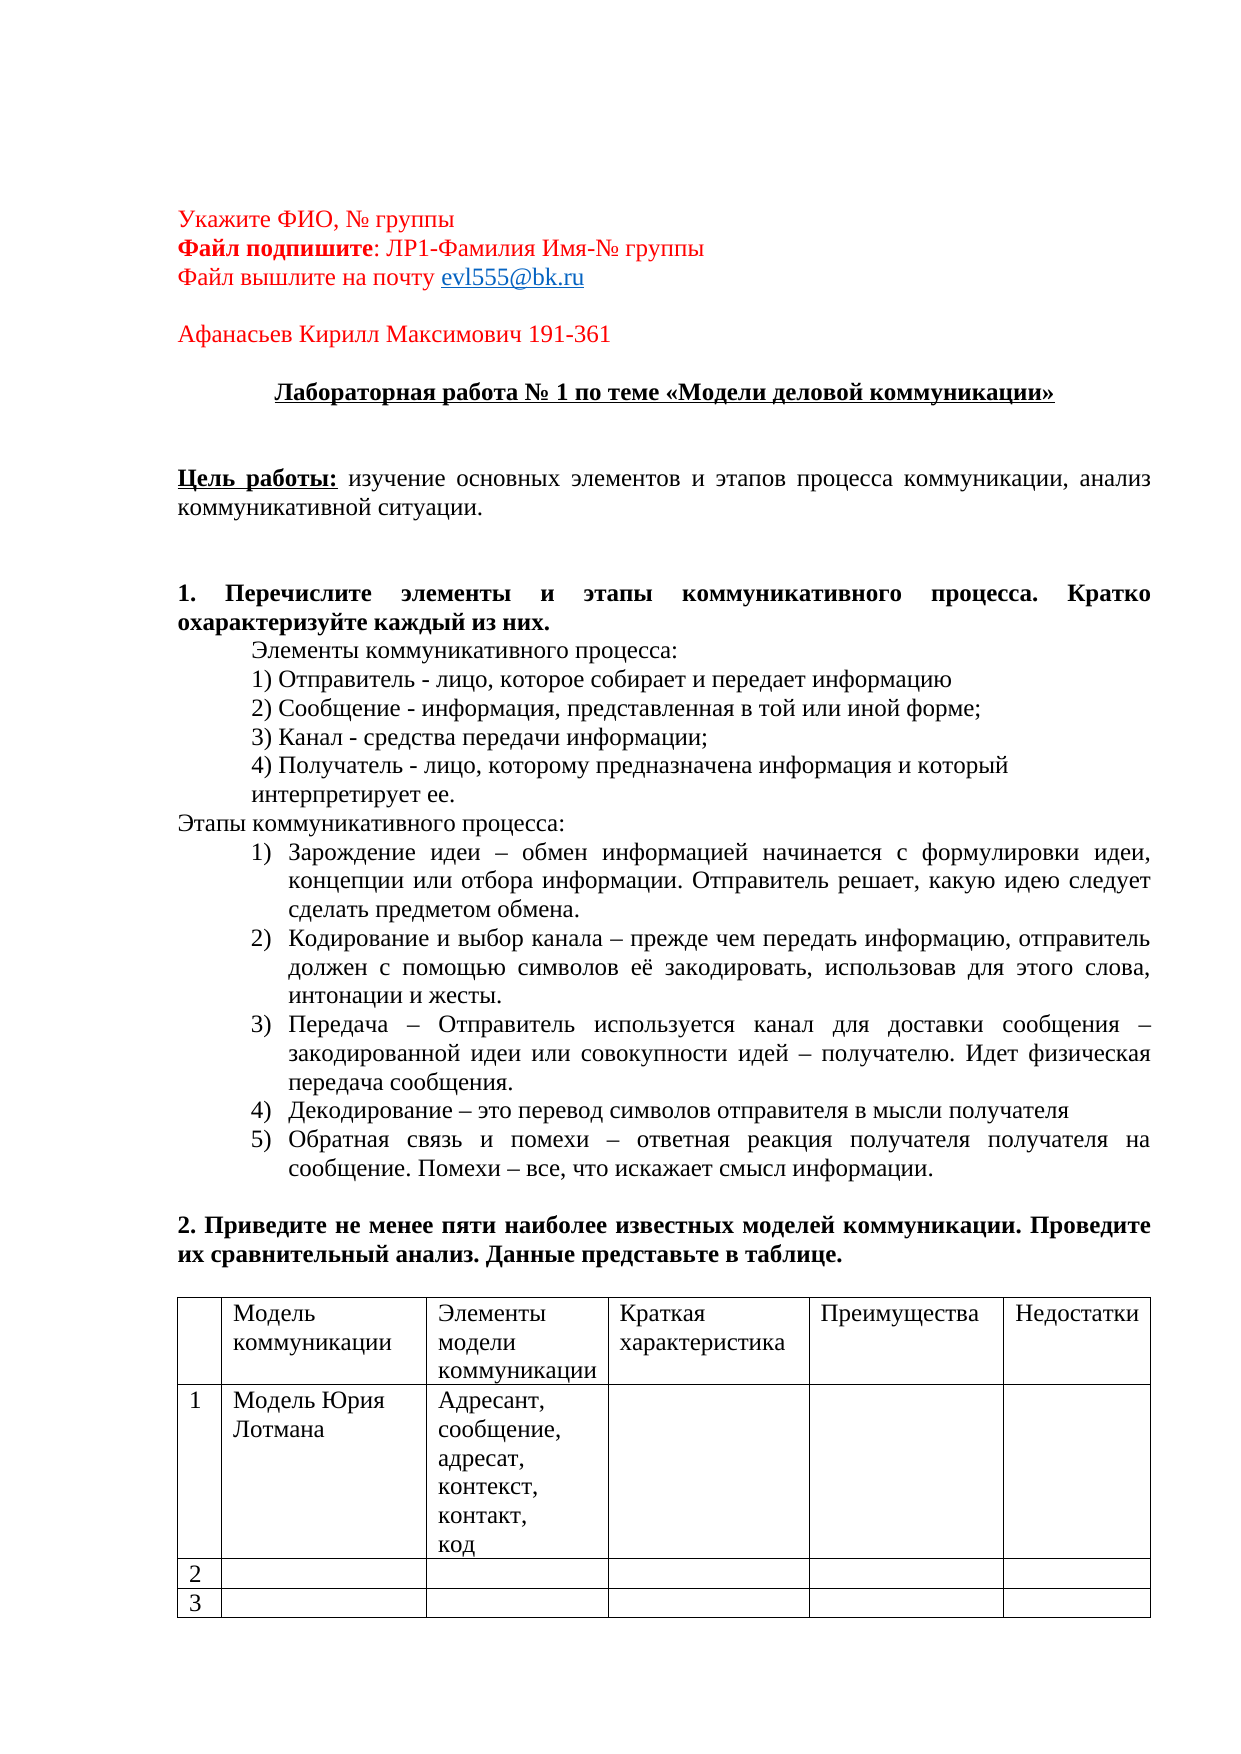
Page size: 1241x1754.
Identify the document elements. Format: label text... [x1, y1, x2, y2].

table_cell [427, 1559, 608, 1587]
table_header Элементы модели коммуникации [427, 1298, 608, 1384]
text Укажите ФИО, № группы [177, 204, 1152, 233]
text Цель работы: изучение основных элементов и этапов процесса коммуникации, анализ коммуникативной ситуации. [177, 463, 1152, 521]
table_cell Адресант, сообщение, адресат, контекст, контакт, код [427, 1385, 608, 1558]
list Кодирование и выбор канала – прежде чем передать информацию, отправитель должен с помощью символов её закодировать, использовав для этого слова, интонации и жесты. [251, 923, 1152, 1009]
text 1. Перечислите элементы и этапы коммуникативного процесса. Кратко охарактеризуйте каждый из них. [177, 578, 1152, 636]
table_header [178, 1298, 221, 1384]
table_cell [222, 1559, 426, 1587]
table_cell [1004, 1559, 1150, 1587]
table_cell Модель Юрия Лотмана [222, 1385, 426, 1558]
list Передача – Отправитель используется канал для доставки сообщения – закодированной идеи или совокупности идей – получателю. Идет физическая передача сообщения. [251, 1009, 1152, 1096]
table_cell [810, 1589, 1003, 1617]
list Декодирование – это перевод символов отправителя в мысли получателя [251, 1096, 1152, 1124]
table_header Краткая характеристика [609, 1298, 809, 1384]
table_cell [609, 1559, 809, 1587]
table_cell [810, 1385, 1003, 1558]
table_header Недостатки [1004, 1298, 1150, 1384]
table_header Модель коммуникации [222, 1298, 426, 1384]
table_cell 3 [178, 1589, 221, 1617]
table_cell 2 [178, 1559, 221, 1587]
text 2. Приведите не менее пяти наиболее известных моделей коммуникации. Проведите их сравнительный анализ. Данные представьте в таблице. [177, 1211, 1152, 1268]
table_cell [609, 1385, 809, 1558]
table_cell [222, 1589, 426, 1617]
table_cell [427, 1589, 608, 1617]
text Лабораторная работа № 1 по теме «Модели деловой коммуникации» [177, 377, 1152, 406]
list Зарождение идеи – обмен информацией начинается с формулировки идеи, концепции или отбора информации. Отправитель решает, какую идею следует сделать предметом обмена. [251, 837, 1152, 923]
text Файл подпишите: ЛР1-Фамилия Имя-№ группы [177, 233, 1152, 262]
text Этапы коммуникативного процесса: [177, 808, 1152, 837]
text Элементы коммуникативного процесса: 1) Отправитель - лицо, которое собирает и передает информацию 2) Сообщение - информация, представленная в той или иной форме; 3) Канал - средства передачи информации; 4) Получатель - лицо, которому предназначена информация и который интерпретирует ее. [455, 636, 1152, 808]
list Обратная связь и помехи – ответная реакция получателя получателя на сообщение. Помехи – все, что искажает смысл информации. [251, 1124, 1152, 1182]
text Афанасьев Кирилл Максимович 191-361 [177, 319, 1152, 348]
table_cell [1004, 1589, 1150, 1617]
table_cell 1 [178, 1385, 221, 1558]
table_cell [810, 1559, 1003, 1587]
text Файл вышлите на почту evl555@bk.ru [177, 262, 1152, 291]
table_header Преимущества [810, 1298, 1003, 1384]
table_cell [1004, 1385, 1150, 1558]
table_cell [609, 1589, 809, 1617]
